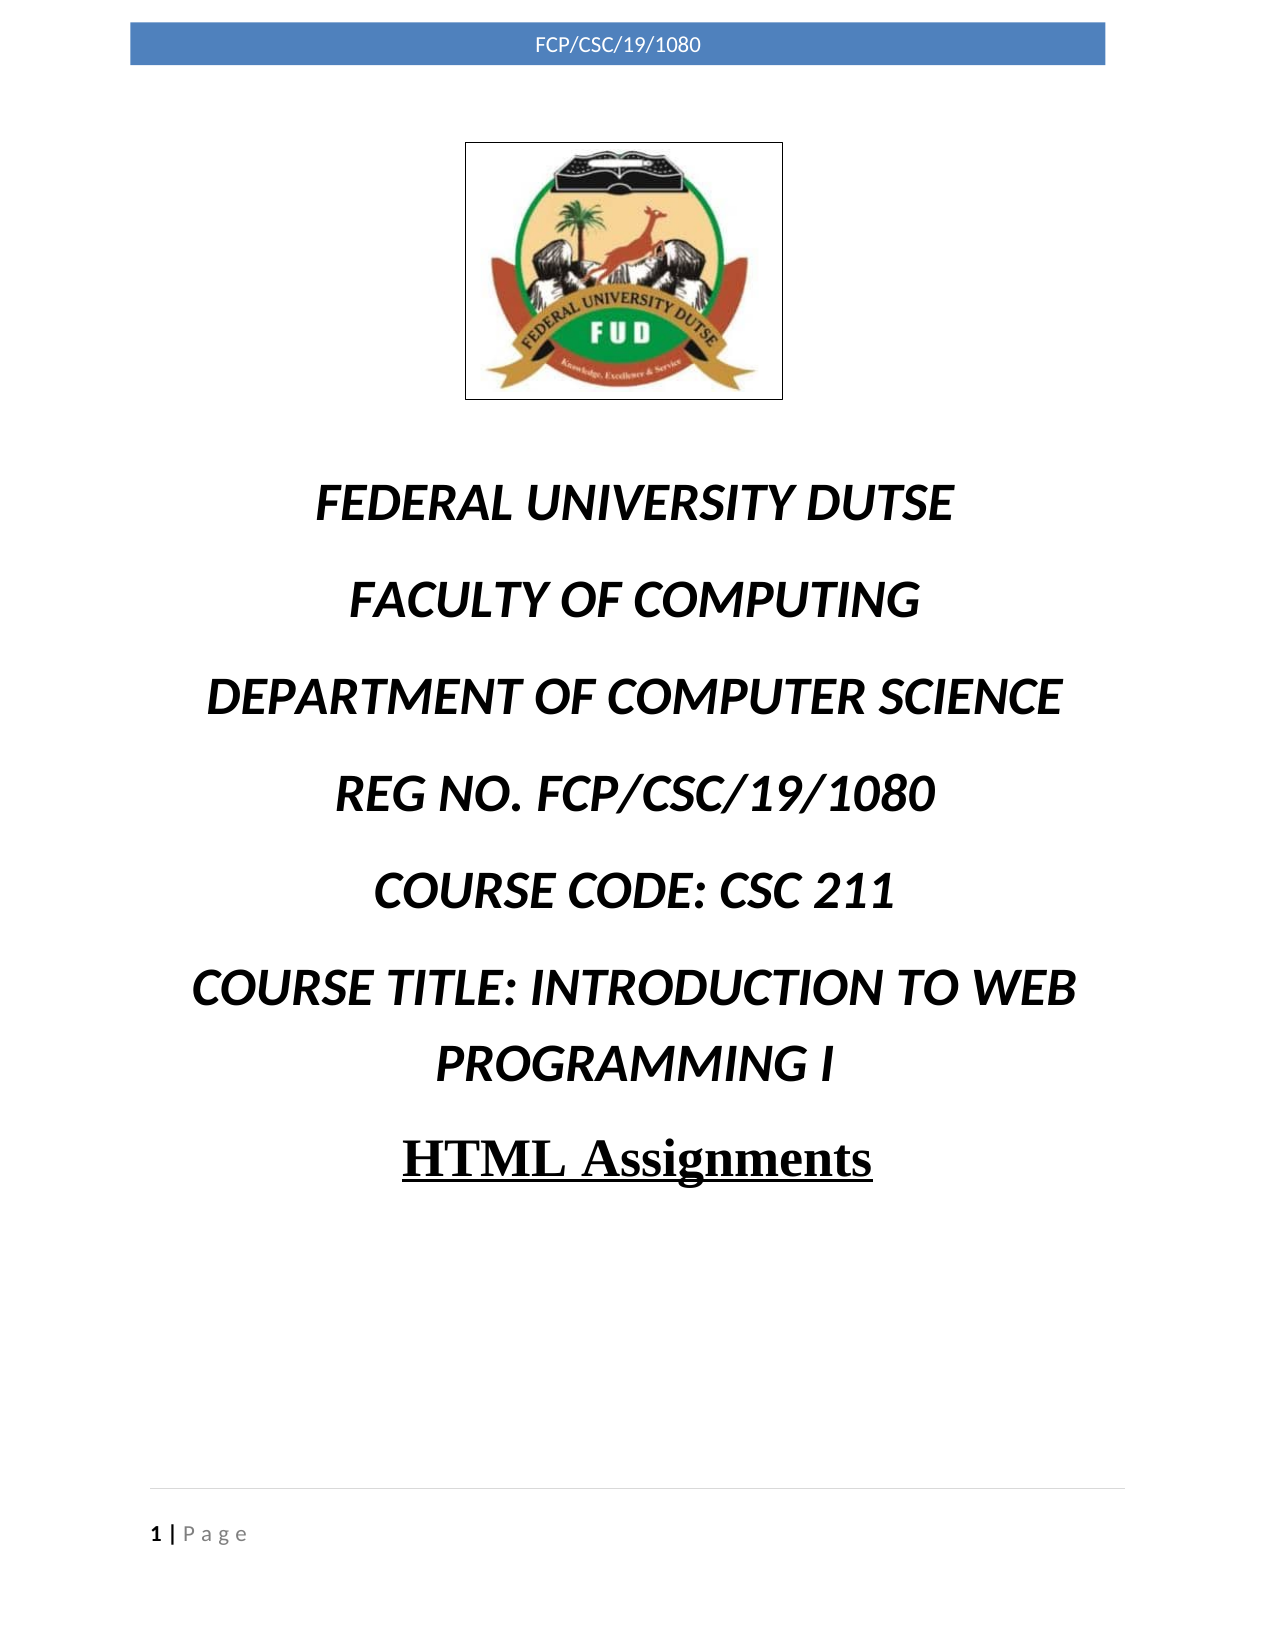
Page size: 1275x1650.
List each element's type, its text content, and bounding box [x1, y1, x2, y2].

text COURSE CODE: CSC 211 [150, 856, 1125, 922]
text FEDERAL UNIVERSITY DUTSE [150, 468, 1125, 534]
text HTML Assignments [150, 1125, 1125, 1188]
text FACULTY OF COMPUTING [150, 565, 1125, 631]
text REG NO. FCP/CSC/19/1080 [150, 759, 1125, 825]
text DEPARTMENT OF COMPUTER SCIENCE [150, 662, 1125, 728]
text COURSE TITLE: INTRODUCTION TO WEB PROGRAMMING I [150, 952, 1125, 1095]
picture [480, 149, 759, 392]
